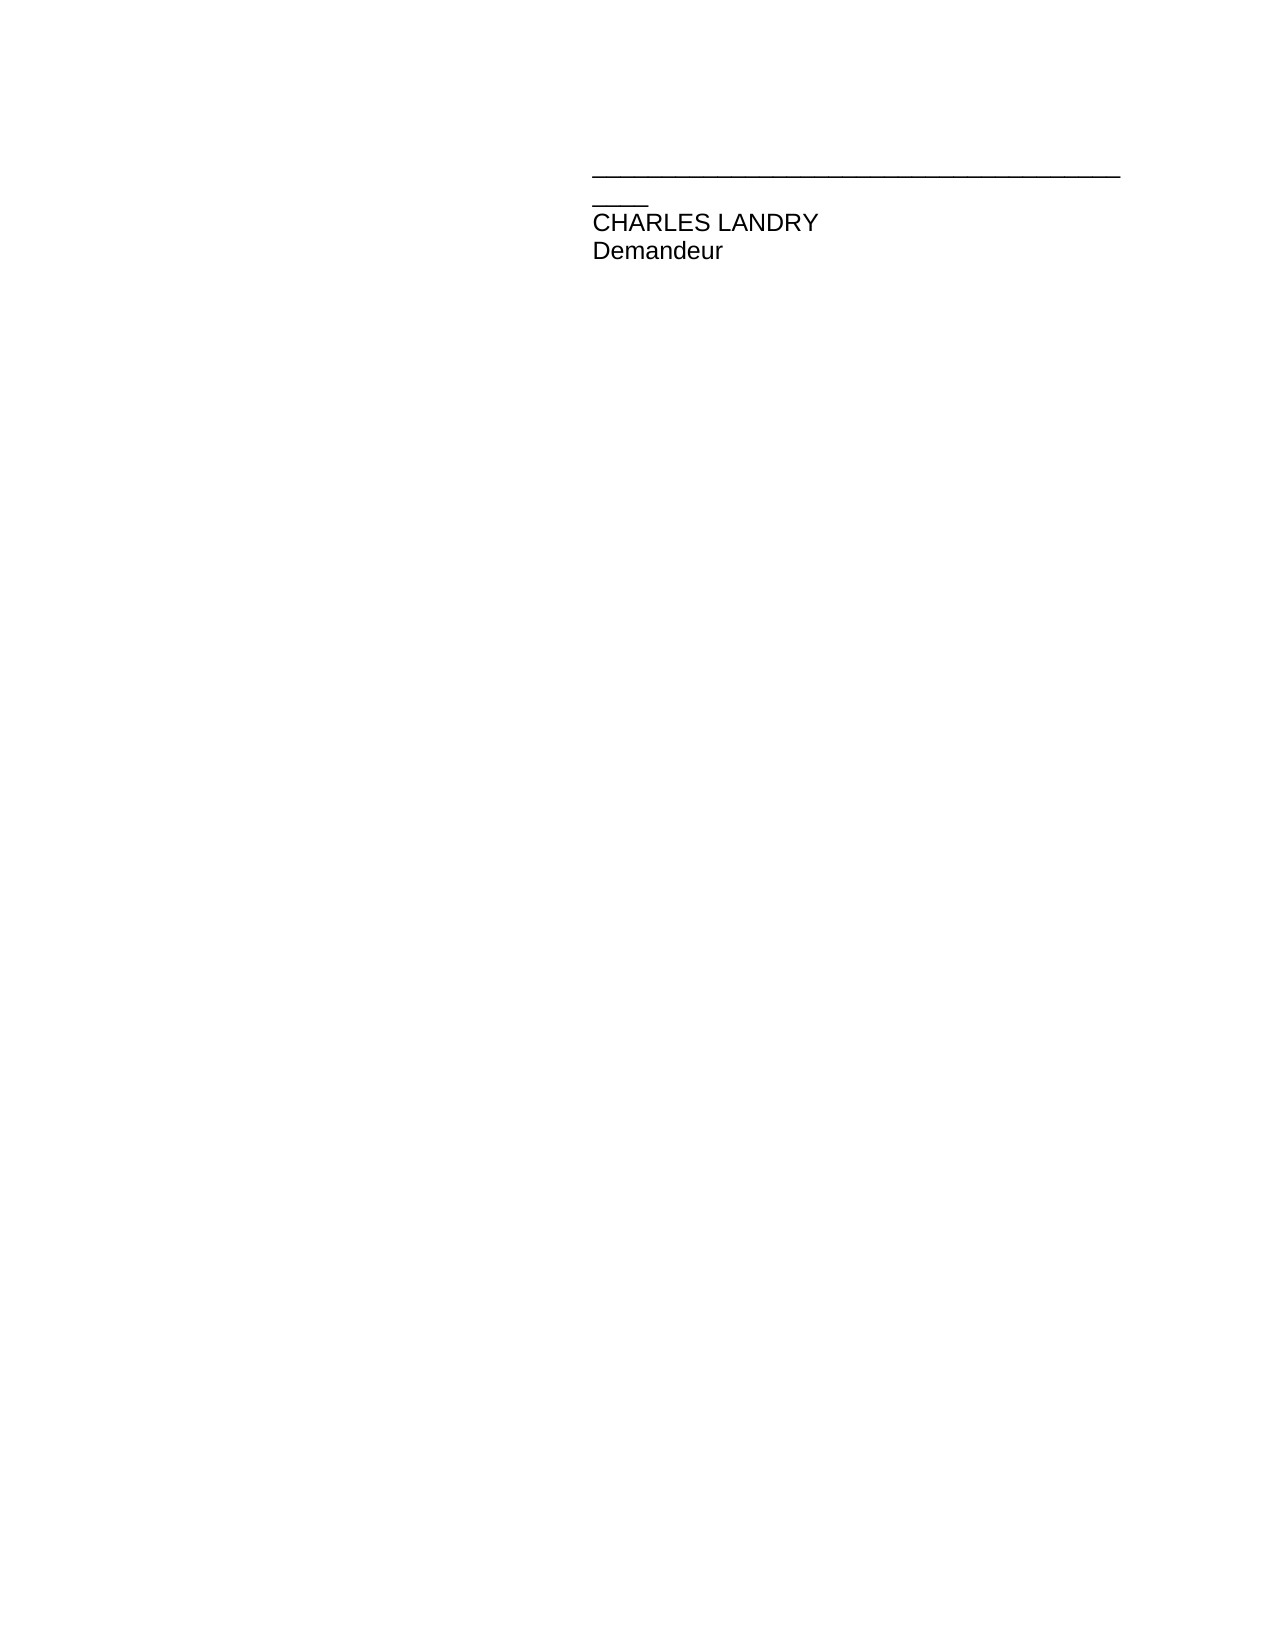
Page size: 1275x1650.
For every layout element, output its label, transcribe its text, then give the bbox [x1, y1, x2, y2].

text __________________________________________ [592, 150, 1125, 207]
text Demandeur [519, 236, 1125, 265]
text CHARLES LANDRY [519, 207, 1125, 236]
